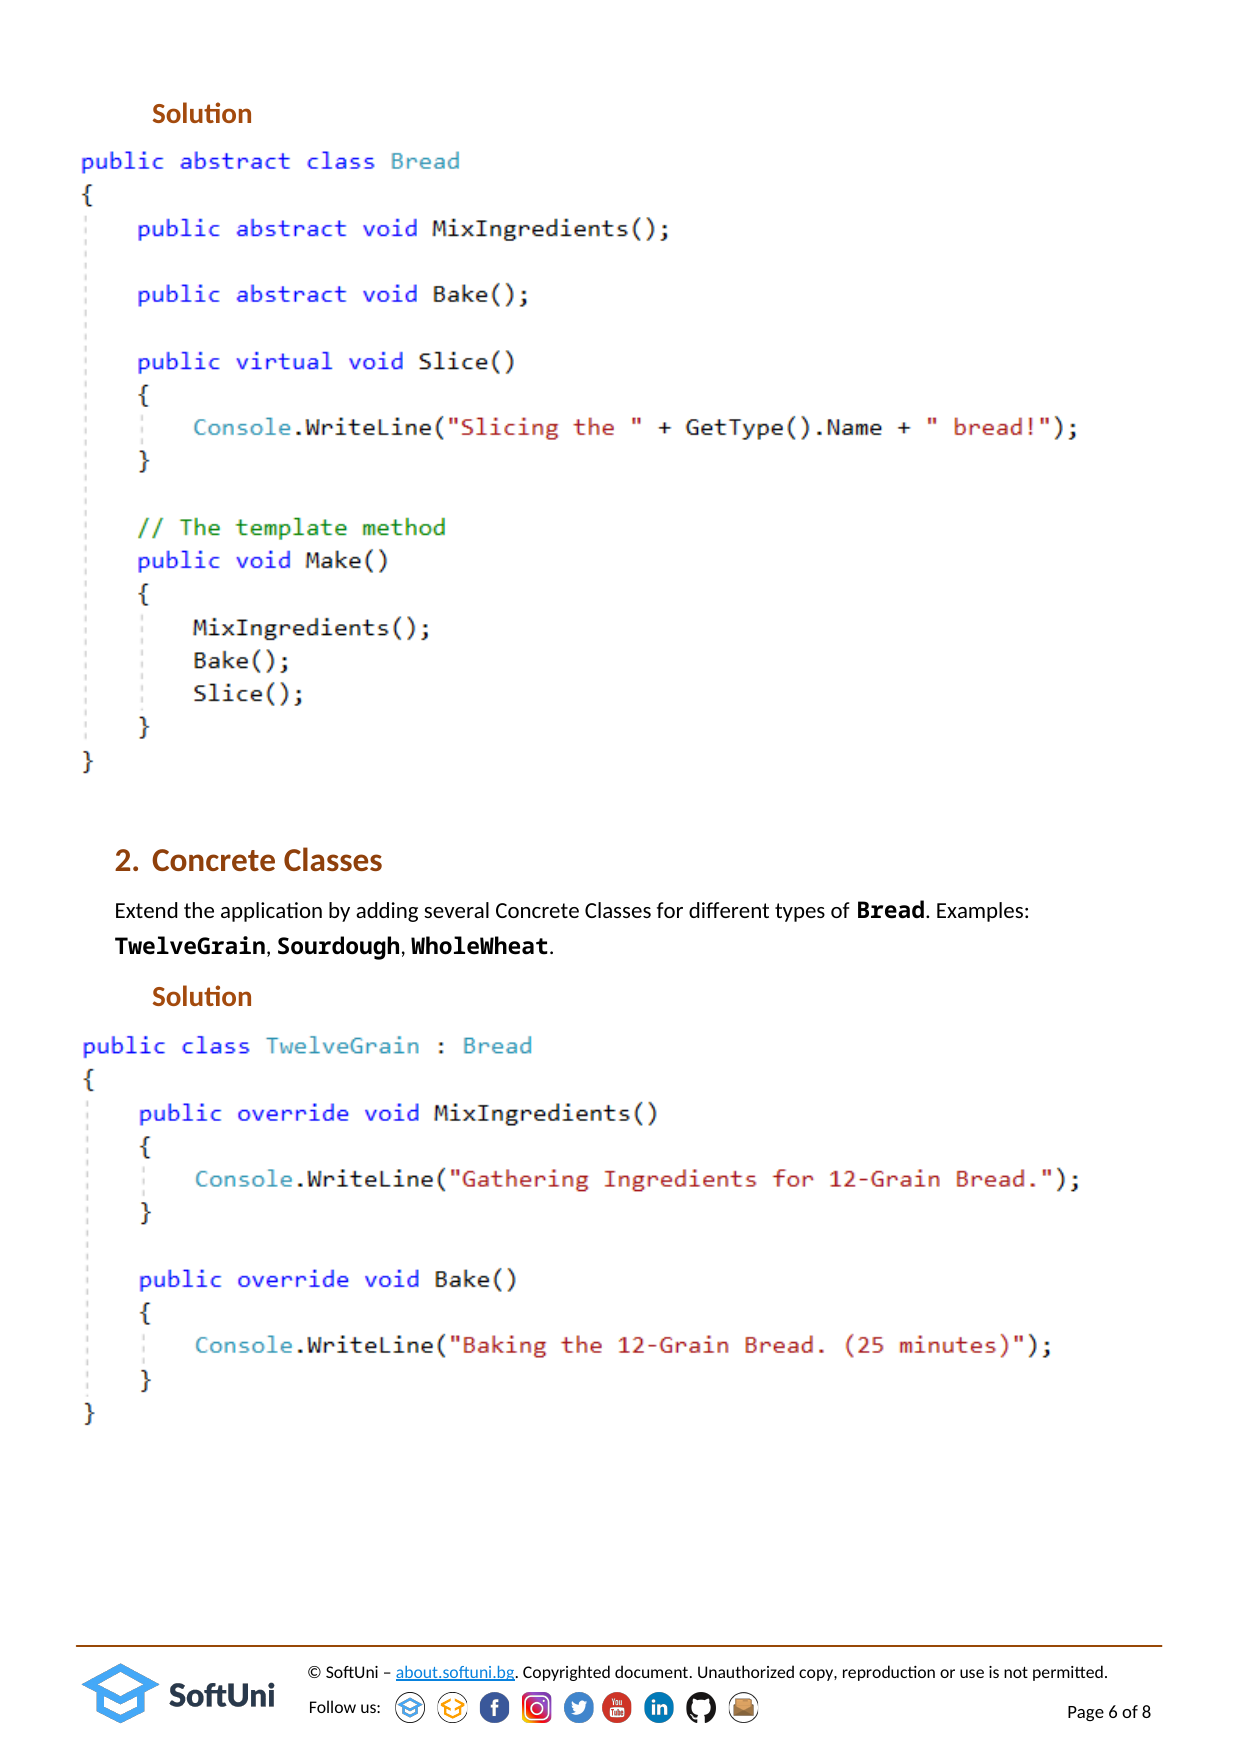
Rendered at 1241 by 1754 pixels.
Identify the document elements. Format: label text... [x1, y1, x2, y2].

text Extend the application by adding several Concrete Classes for different types of Bread. Examples: TwelveGrain, Sourdough, WholeWheat. [114, 894, 1163, 961]
picture [644, 1714, 653, 1723]
picture [76, 1027, 1108, 1433]
subtitle Solution [77, 978, 1163, 1014]
subtitle Solution [77, 95, 1163, 131]
picture [644, 1692, 653, 1701]
picture [564, 1692, 594, 1723]
picture [479, 1692, 510, 1723]
picture [686, 1692, 716, 1723]
picture [602, 1692, 632, 1723]
picture [437, 1692, 468, 1723]
picture [658, 1705, 667, 1714]
picture [728, 1692, 759, 1723]
subtitle Concrete Classes [114, 839, 1163, 879]
picture [522, 1692, 552, 1723]
picture [76, 144, 1113, 778]
picture [665, 1714, 674, 1723]
picture [75, 1658, 281, 1729]
picture [395, 1692, 425, 1723]
picture [665, 1692, 674, 1701]
